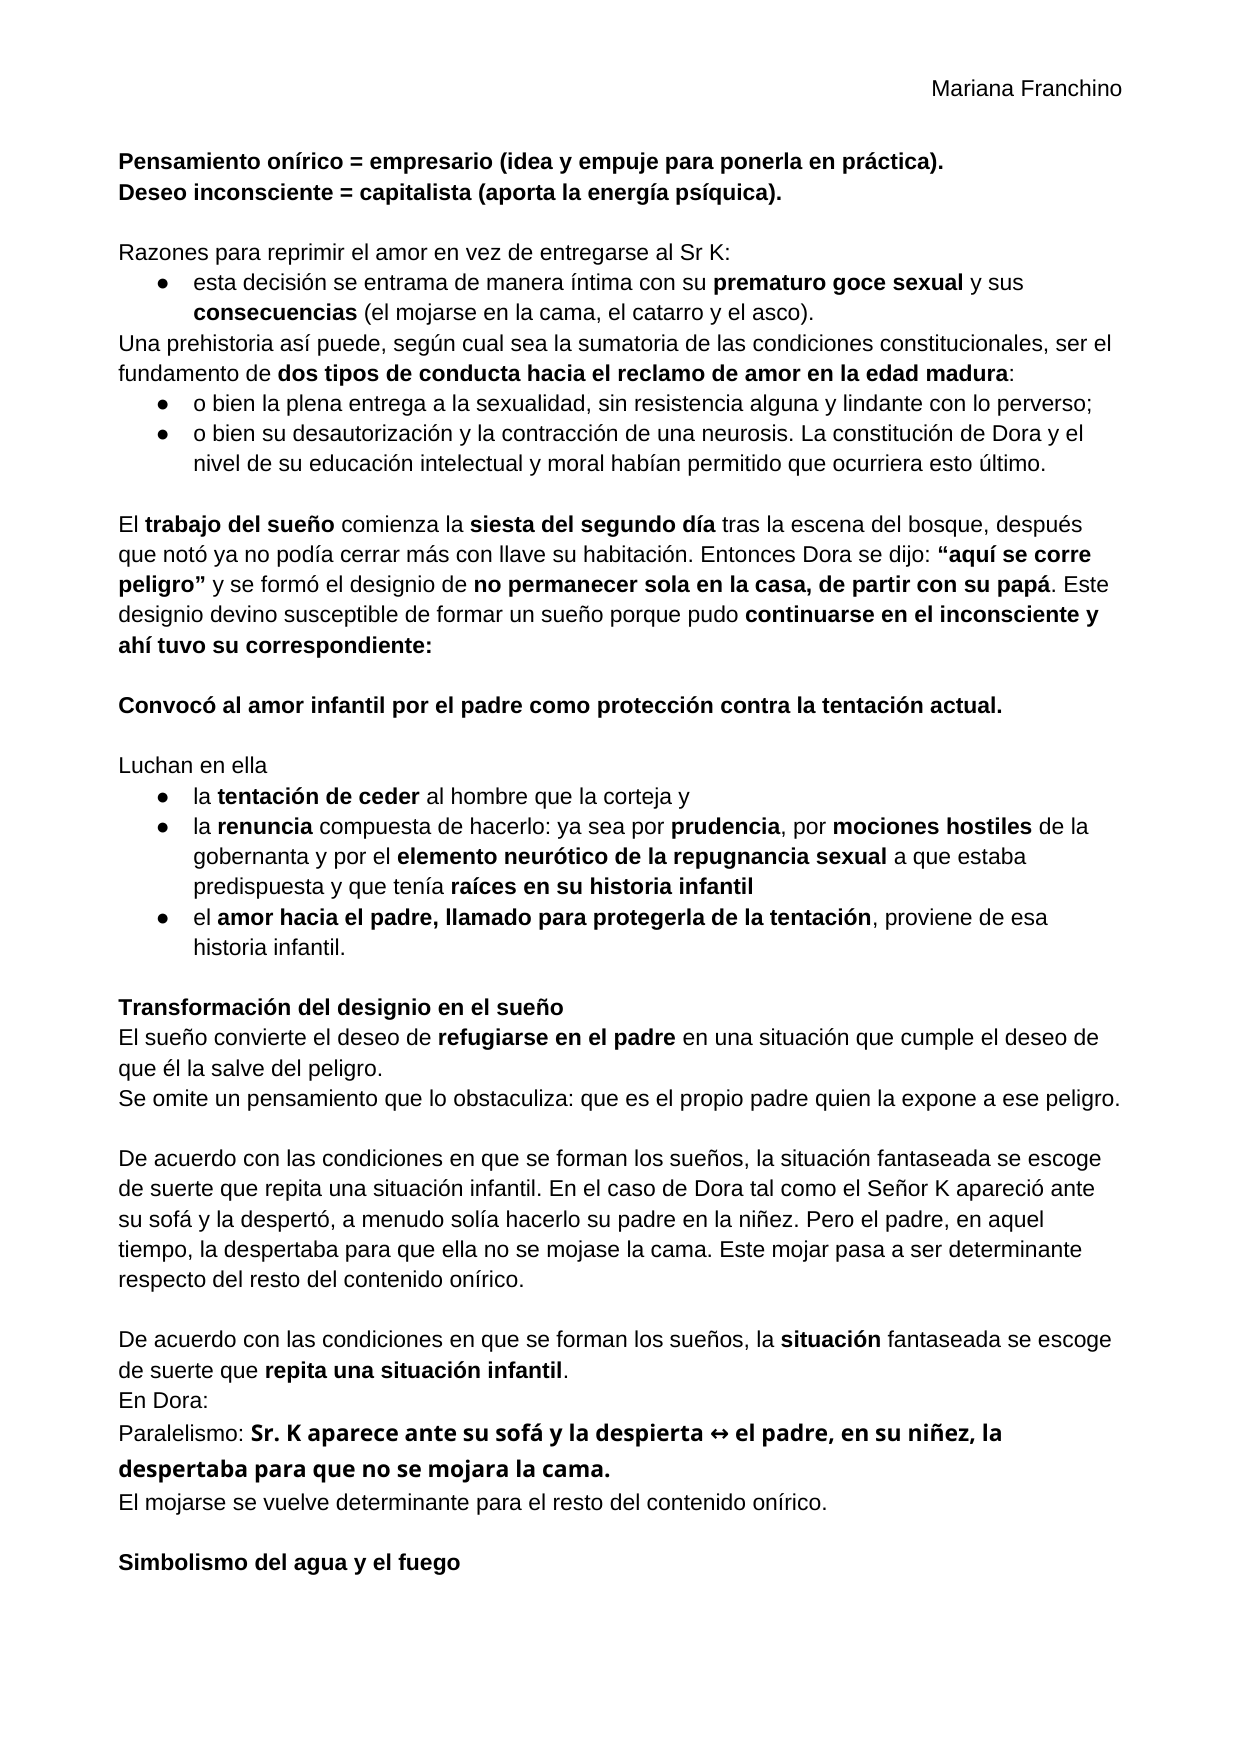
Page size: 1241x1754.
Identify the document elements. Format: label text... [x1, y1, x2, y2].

text Convocó al amor infantil por el padre como protección contra la tentación actual. [118, 692, 1122, 718]
list el amor hacia el padre, llamado para protegerla de la tentación, proviene de esa historia infantil. [156, 903, 1122, 960]
text Pensamiento onírico = empresario (idea y empuje para ponerla en práctica). [118, 148, 1122, 174]
list la tentación de ceder al hombre que la corteja y [156, 783, 1122, 809]
text Una prehistoria así puede, según cual sea la sumatoria de las condiciones constitucionales, ser el fundamento de dos tipos de conducta hacia el reclamo de amor en la edad madura: [118, 329, 1122, 386]
text Razones para reprimir el amor en vez de entregarse al Sr K: [118, 239, 1122, 265]
text El trabajo del sueño comienza la siesta del segundo día tras la escena del bosque, después que notó ya no podía cerrar más con llave su habitación. Entonces Dora se dijo: “aquí se corre peligro” y se formó el designio de no permanecer sola en la casa, de partir con su papá. Este designio devino susceptible de formar un sueño porque pudo continuarse en el inconsciente y ahí tuvo su correspondiente: [118, 511, 1122, 658]
list esta decisión se entrama de manera íntima con su prematuro goce sexual y sus consecuencias (el mojarse en la cama, el catarro y el asco). [156, 269, 1122, 326]
list la renuncia compuesta de hacerlo: ya sea por prudencia, por mociones hostiles de la gobernanta y por el elemento neurótico de la repugnancia sexual a que estaba predispuesta y que tenía raíces en su historia infantil [156, 813, 1122, 899]
text De acuerdo con las condiciones en que se forman los sueños, la situación fantaseada se escoge de suerte que repita una situación infantil. En el caso de Dora tal como el Señor K apareció ante su sofá y la despertó, a menudo solía hacerlo su padre en la niñez. Pero el padre, en aquel tiempo, la despertaba para que ella no se mojase la cama. Este mojar pasa a ser determinante respecto del resto del contenido onírico. [118, 1145, 1122, 1292]
text En Dora: [118, 1387, 1122, 1413]
text Simbolismo del agua y el fuego [118, 1549, 1122, 1576]
text Transformación del designio en el sueño [118, 994, 1122, 1020]
text Paralelismo: Sr. K aparece ante su sofá y la despierta ↔ el padre, en su niñez, la despertaba para que no se mojara la cama. [118, 1417, 1122, 1484]
text Deseo inconsciente = capitalista (aporta la energía psíquica). [118, 178, 1122, 205]
text Luchan en ella [118, 752, 1122, 779]
text Se omite un pensamiento que lo obstaculiza: que es el propio padre quien la expone a ese peligro. [118, 1085, 1122, 1111]
list o bien la plena entrega a la sexualidad, sin resistencia alguna y lindante con lo perverso; [156, 390, 1122, 416]
text De acuerdo con las condiciones en que se forman los sueños, la situación fantaseada se escoge de suerte que repita una situación infantil. [118, 1326, 1122, 1383]
list o bien su desautorización y la contracción de una neurosis. La constitución de Dora y el nivel de su educación intelectual y moral habían permitido que ocurriera esto último. [156, 420, 1122, 477]
text El mojarse se vuelve determinante para el resto del contenido onírico. [118, 1489, 1122, 1515]
text El sueño convierte el deseo de refugiarse en el padre en una situación que cumple el deseo de que él la salve del peligro. [118, 1024, 1122, 1081]
